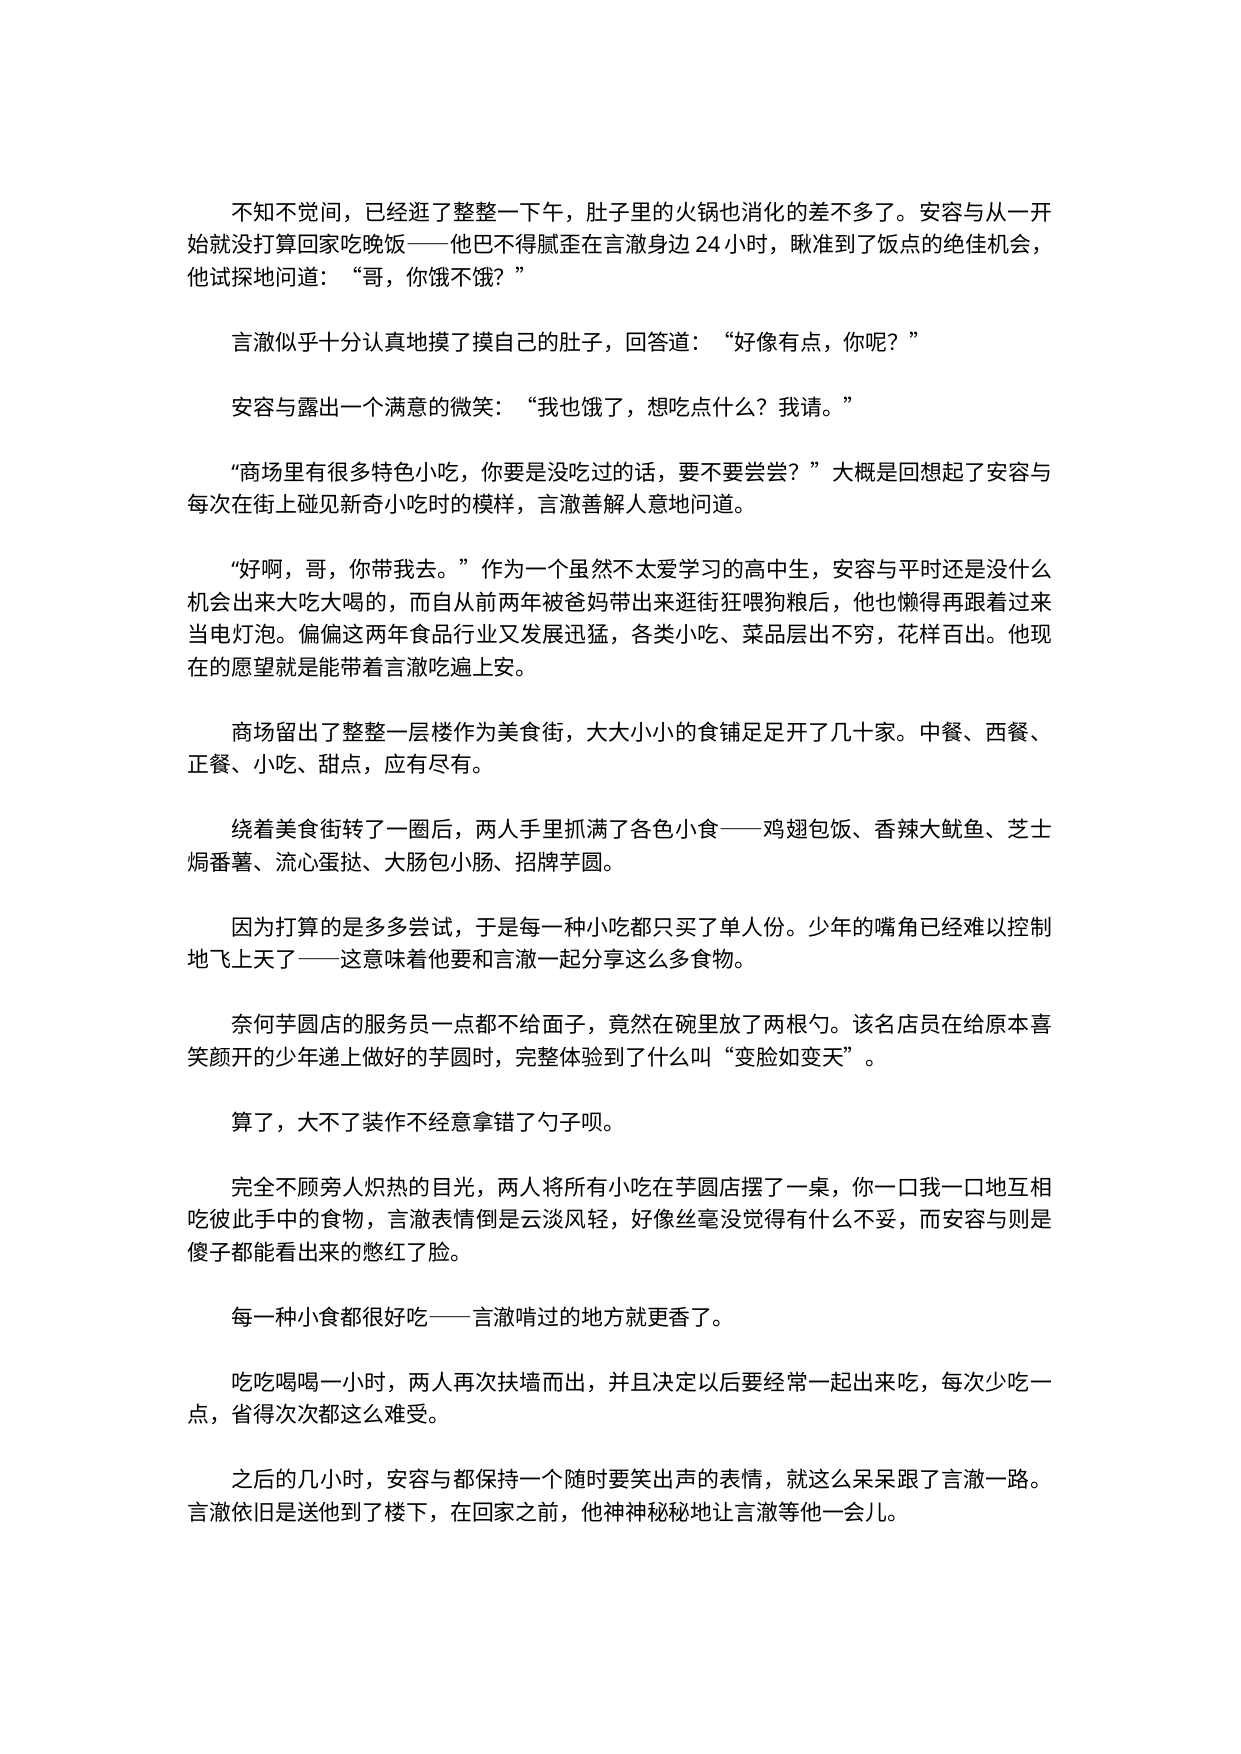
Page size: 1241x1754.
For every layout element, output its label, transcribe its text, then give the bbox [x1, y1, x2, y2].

text 不知不觉间，已经逛了整整一下午，肚子里的火锅也消化的差不多了。安容与从一开始就没打算回家吃晚饭——他巴不得腻歪在言澈身边24小时，瞅准到了饭点的绝佳机会，他试探地问道：“哥，你饿不饿？” [187, 194, 1053, 292]
text “商场里有很多特色小吃，你要是没吃过的话，要不要尝尝？”大概是回想起了安容与每次在街上碰见新奇小吃时的模样，言澈善解人意地问道。 [187, 454, 1053, 519]
text 言澈似乎十分认真地摸了摸自己的肚子，回答道：“好像有点，你呢？” [187, 324, 1053, 357]
text 完全不顾旁人炽热的目光，两人将所有小吃在芋圆店摆了一桌，你一口我一口地互相吃彼此手中的食物，言澈表情倒是云淡风轻，好像丝毫没觉得有什么不妥，而安容与则是傻子都能看出来的憋红了脸。 [187, 1169, 1053, 1267]
text 奈何芋圆店的服务员一点都不给面子，竟然在碗里放了两根勺。该名店员在给原本喜笑颜开的少年递上做好的芋圆时，完整体验到了什么叫“变脸如变天”。 [187, 1007, 1053, 1072]
text 每一种小食都很好吃——言澈啃过的地方就更香了。 [187, 1299, 1053, 1332]
text 算了，大不了装作不经意拿错了勺子呗。 [187, 1104, 1053, 1137]
text 商场留出了整整一层楼作为美食街，大大小小的食铺足足开了几十家。中餐、西餐、正餐、小吃、甜点，应有尽有。 [187, 714, 1053, 779]
text 因为打算的是多多尝试，于是每一种小吃都只买了单人份。少年的嘴角已经难以控制地飞上天了——这意味着他要和言澈一起分享这么多食物。 [187, 909, 1053, 974]
text 吃吃喝喝一小时，两人再次扶墙而出，并且决定以后要经常一起出来吃，每次少吃一点，省得次次都这么难受。 [187, 1364, 1053, 1429]
text 安容与露出一个满意的微笑：“我也饿了，想吃点什么？我请。” [187, 389, 1053, 422]
text 之后的几小时，安容与都保持一个随时要笑出声的表情，就这么呆呆跟了言澈一路。言澈依旧是送他到了楼下，在回家之前，他神神秘秘地让言澈等他一会儿。 [187, 1462, 1053, 1527]
text “好啊，哥，你带我去。”作为一个虽然不太爱学习的高中生，安容与平时还是没什么机会出来大吃大喝的，而自从前两年被爸妈带出来逛街狂喂狗粮后，他也懒得再跟着过来当电灯泡。偏偏这两年食品行业又发展迅猛，各类小吃、菜品层出不穷，花样百出。他现在的愿望就是能带着言澈吃遍上安。 [187, 552, 1053, 682]
text 绕着美食街转了一圈后，两人手里抓满了各色小食——鸡翅包饭、香辣大鱿鱼、芝士焗番薯、流心蛋挞、大肠包小肠、招牌芋圆。 [187, 812, 1053, 877]
